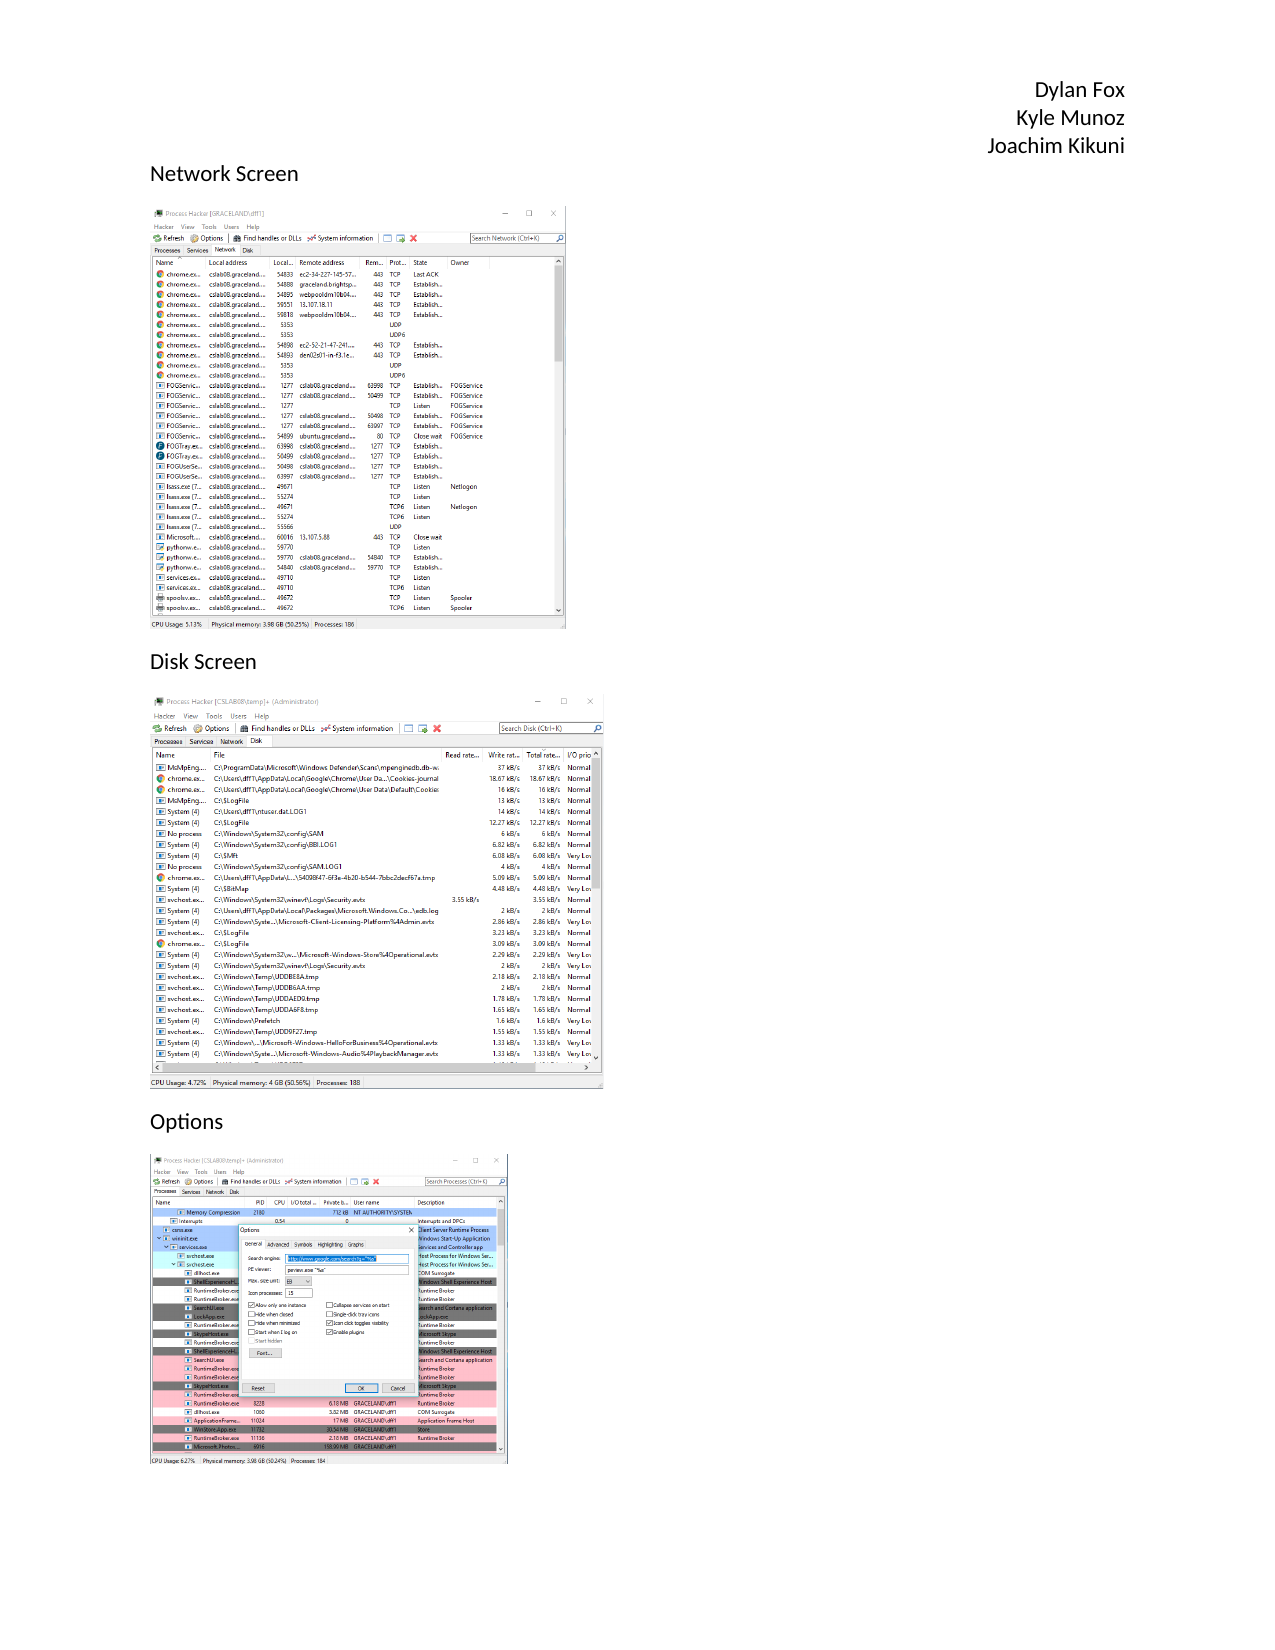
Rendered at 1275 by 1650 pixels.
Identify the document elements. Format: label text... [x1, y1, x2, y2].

picture [150, 1154, 508, 1464]
text Disk Screen [150, 647, 1125, 675]
text Options [150, 1107, 1125, 1135]
text Network Screen [150, 159, 1125, 187]
picture [150, 694, 604, 1089]
picture [150, 206, 566, 629]
